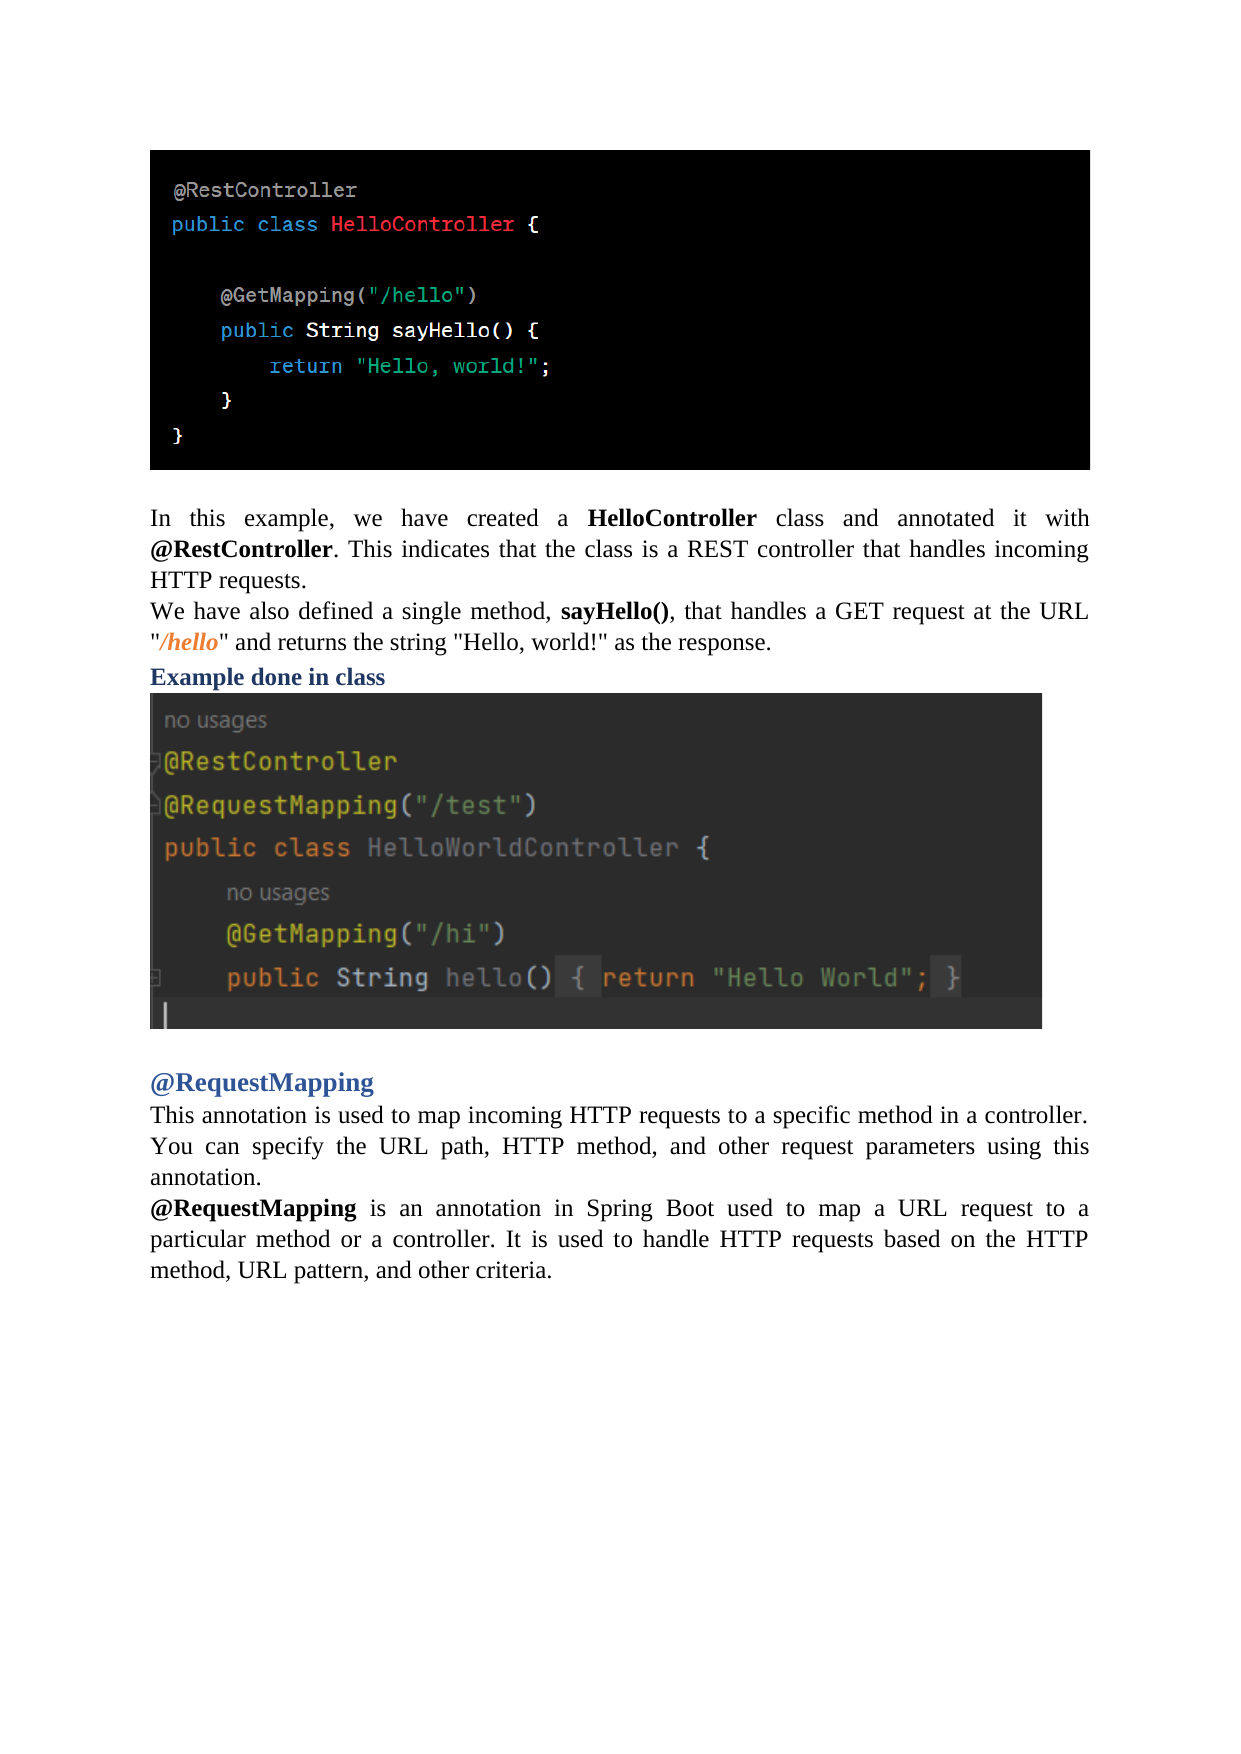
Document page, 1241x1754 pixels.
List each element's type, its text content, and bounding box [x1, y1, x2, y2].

text In this example, we have created a HelloController class and annotated it with @RestController. This indicates that the class is a REST controller that handles incoming HTTP requests. [150, 503, 1090, 593]
picture [150, 693, 1043, 1029]
text @RequestMapping is an annotation in Spring Boot used to map a URL request to a particular method or a controller. It is used to handle HTTP requests based on the HTTP method, URL pattern, and other criteria. [150, 1193, 1090, 1284]
subtitle Example done in class [150, 662, 1090, 691]
subtitle @RequestMapping [150, 1066, 1090, 1098]
picture [150, 150, 1091, 470]
text This annotation is used to map incoming HTTP requests to a specific method in a controller. You can specify the URL path, HTTP method, and other request parameters using this annotation. [150, 1100, 1090, 1191]
text We have also defined a single method, sayHello(), that handles a GET request at the URL "/hello" and returns the string "Hello, world!" as the response. [150, 596, 1090, 656]
